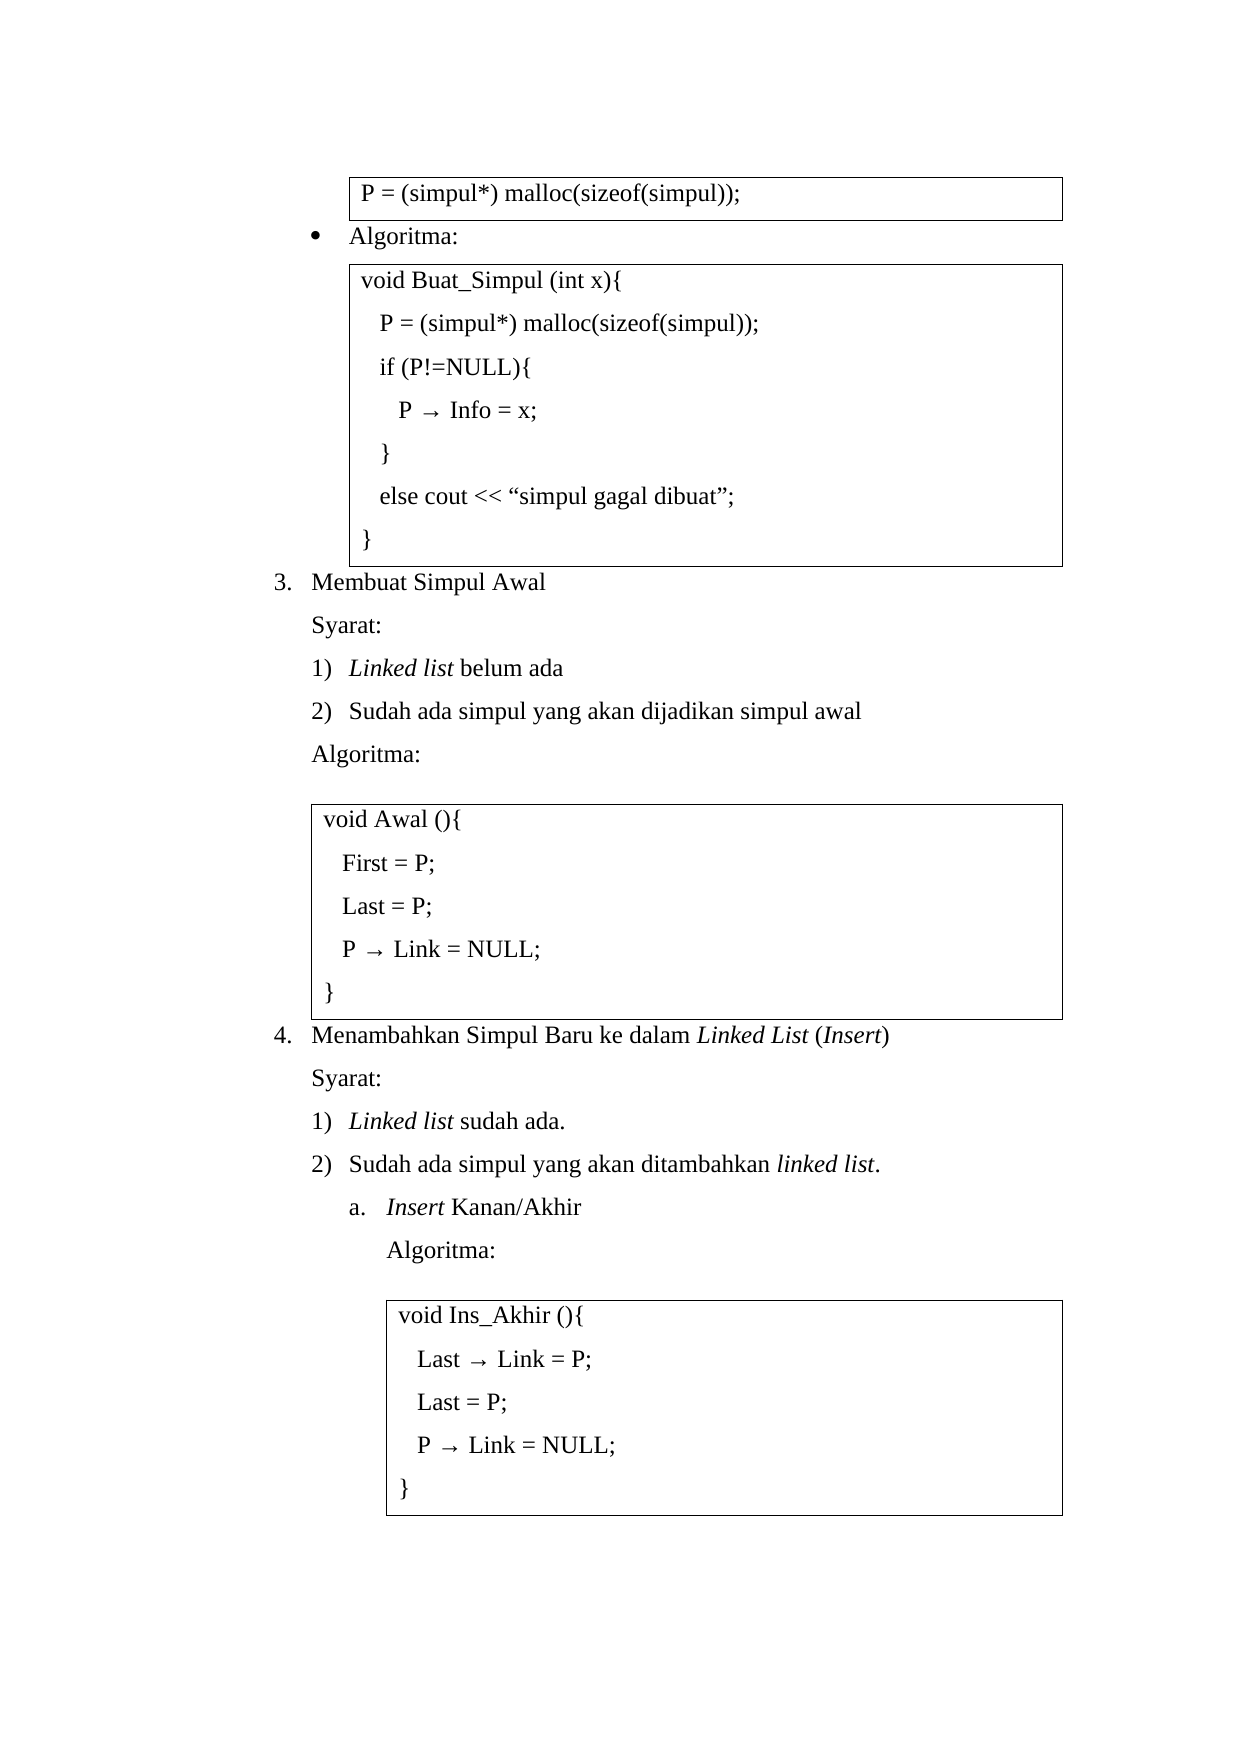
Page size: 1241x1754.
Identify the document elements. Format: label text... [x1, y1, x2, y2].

list Syarat: [311, 1063, 1063, 1092]
table_header void Awal (){ First = P; Last = P; P → Link = NULL; } [312, 805, 1062, 1019]
list Membuat Simpul Awal [274, 567, 1063, 596]
list Syarat: [311, 610, 1063, 639]
list Algoritma: [386, 1236, 1063, 1264]
list Sudah ada simpul yang akan ditambahkan linked list. [311, 1149, 1063, 1178]
list Algoritma: [311, 739, 1063, 768]
list Sudah ada simpul yang akan dijadikan simpul awal [311, 696, 1063, 725]
list Linked list belum ada [311, 653, 1063, 682]
list Linked list sudah ada. [311, 1106, 1063, 1135]
table_header P = (simpul*) malloc(sizeof(simpul)); [350, 178, 1062, 220]
list Algoritma: [311, 221, 1063, 250]
table_header void Buat_Simpul (int x){ P = (simpul*) malloc(sizeof(simpul)); if (P!=NULL){ P → Info = x; } else cout << “simpul gagal dibuat”; } [350, 265, 1062, 566]
table_header void Ins_Akhir (){ Last → Link = P; Last = P; P → Link = NULL; } [387, 1301, 1062, 1515]
list Menambahkan Simpul Baru ke dalam Linked List (Insert) [274, 1020, 1063, 1049]
list Insert Kanan/Akhir [349, 1192, 1063, 1221]
